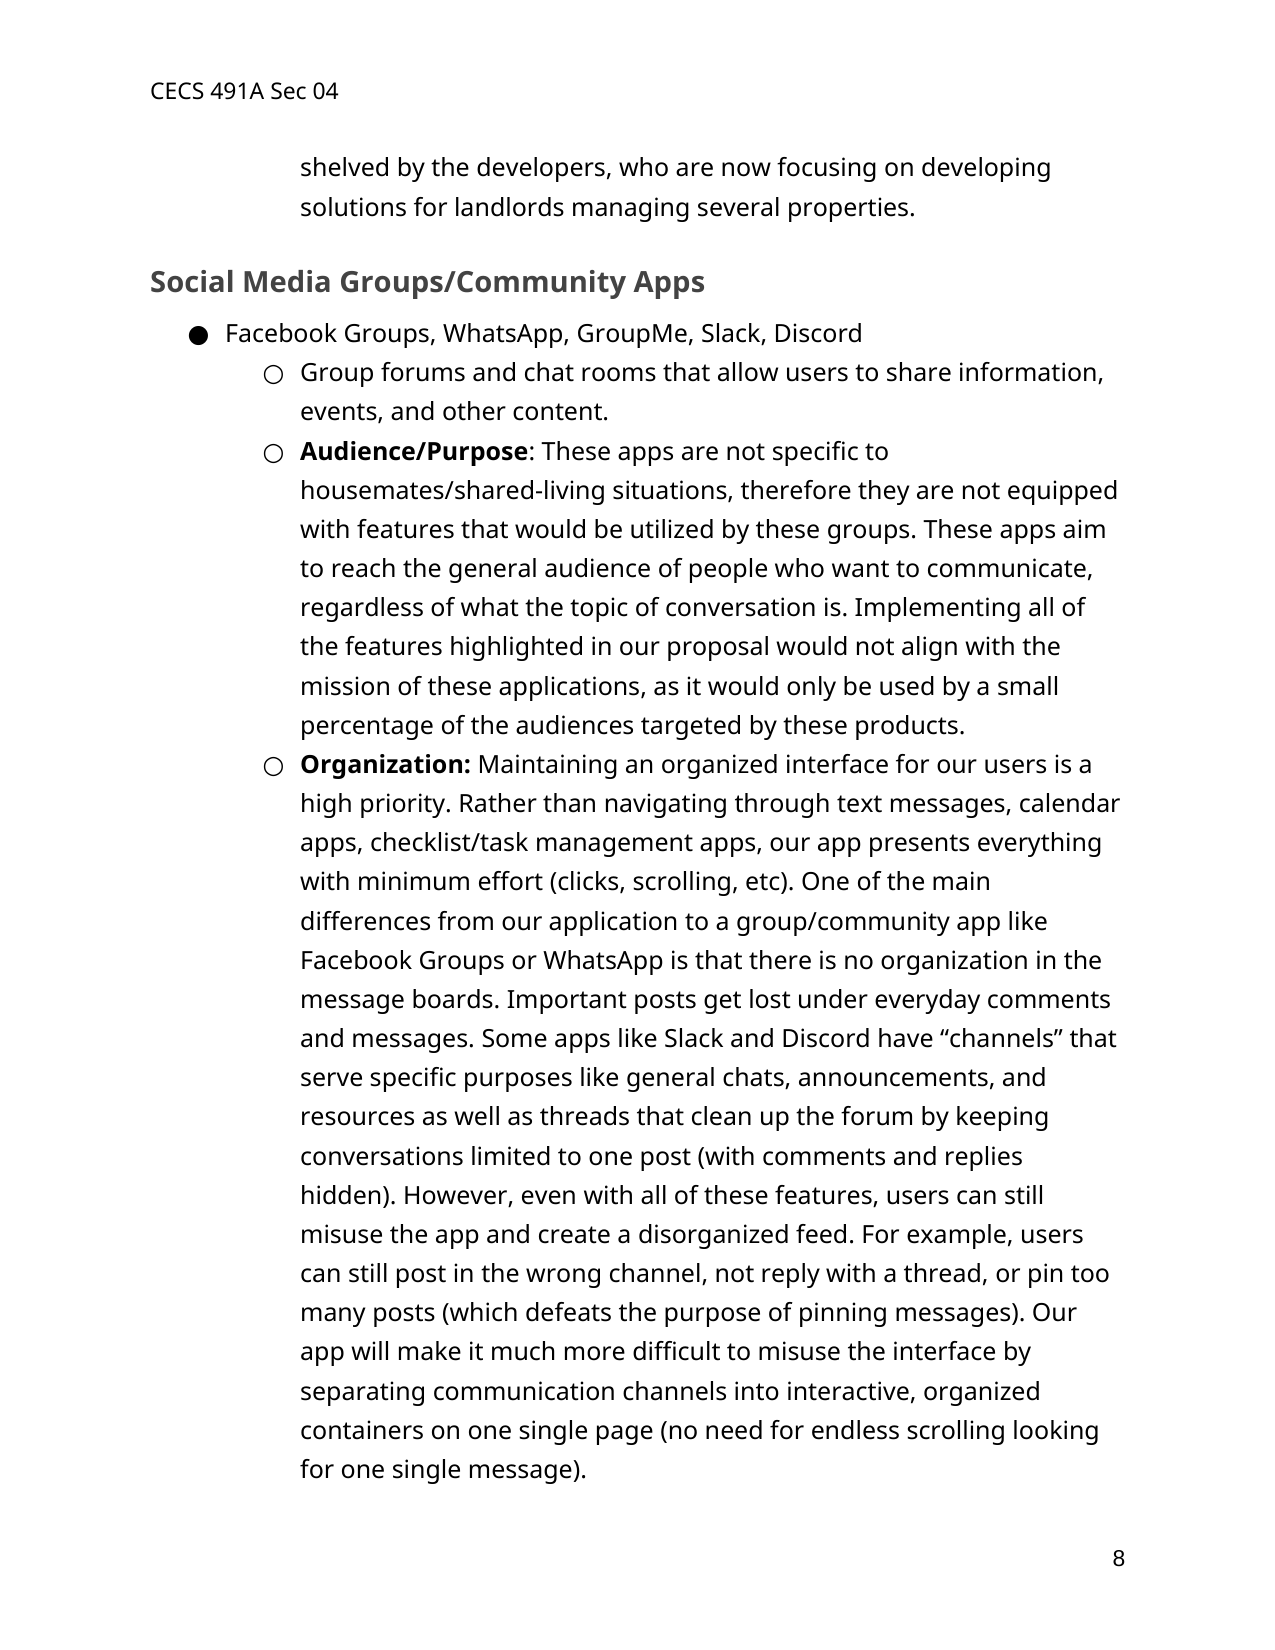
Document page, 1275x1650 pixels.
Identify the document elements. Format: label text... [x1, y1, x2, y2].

list Facebook Groups, WhatsApp, GroupMe, Slack, Discord [187, 316, 1125, 350]
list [262, 150, 1125, 223]
list Audience/Purpose: These apps are not specific to housemates/shared-living situations, therefore they are not equipped with features that would be utilized by these groups. These apps aim to reach the general audience of people who want to communicate, regardless of what the topic of conversation is. Implementing all of the features highlighted in our proposal would not align with the mission of these applications, as it would only be used by a small percentage of the audiences targeted by these products. [262, 433, 1125, 741]
list Organization: Maintaining an organized interface for our users is a high priority. Rather than navigating through text messages, calendar apps, checklist/task management apps, our app presents everything with minimum effort (clicks, scrolling, etc). One of the main differences from our application to a group/community app like Facebook Groups or WhatsApp is that there is no organization in the message boards. Important posts get lost under everyday comments and messages. Some apps like Slack and Discord have “channels” that serve specific purposes like general chats, announcements, and resources as well as threads that clean up the forum by keeping conversations limited to one post (with comments and replies hidden). However, even with all of these features, users can still misuse the app and create a disorganized feed. For example, users can still post in the wrong channel, not reply with a thread, or pin too many posts (which defeats the purpose of pinning messages). Our app will make it much more difficult to misuse the interface by separating communication channels into interactive, organized containers on one single page (no need for endless scrolling looking for one single message). [262, 746, 1125, 1486]
subtitle Social Media Groups/Community Apps [150, 262, 1125, 301]
list Group forums and chat rooms that allow users to share information, events, and other content. [262, 355, 1125, 428]
